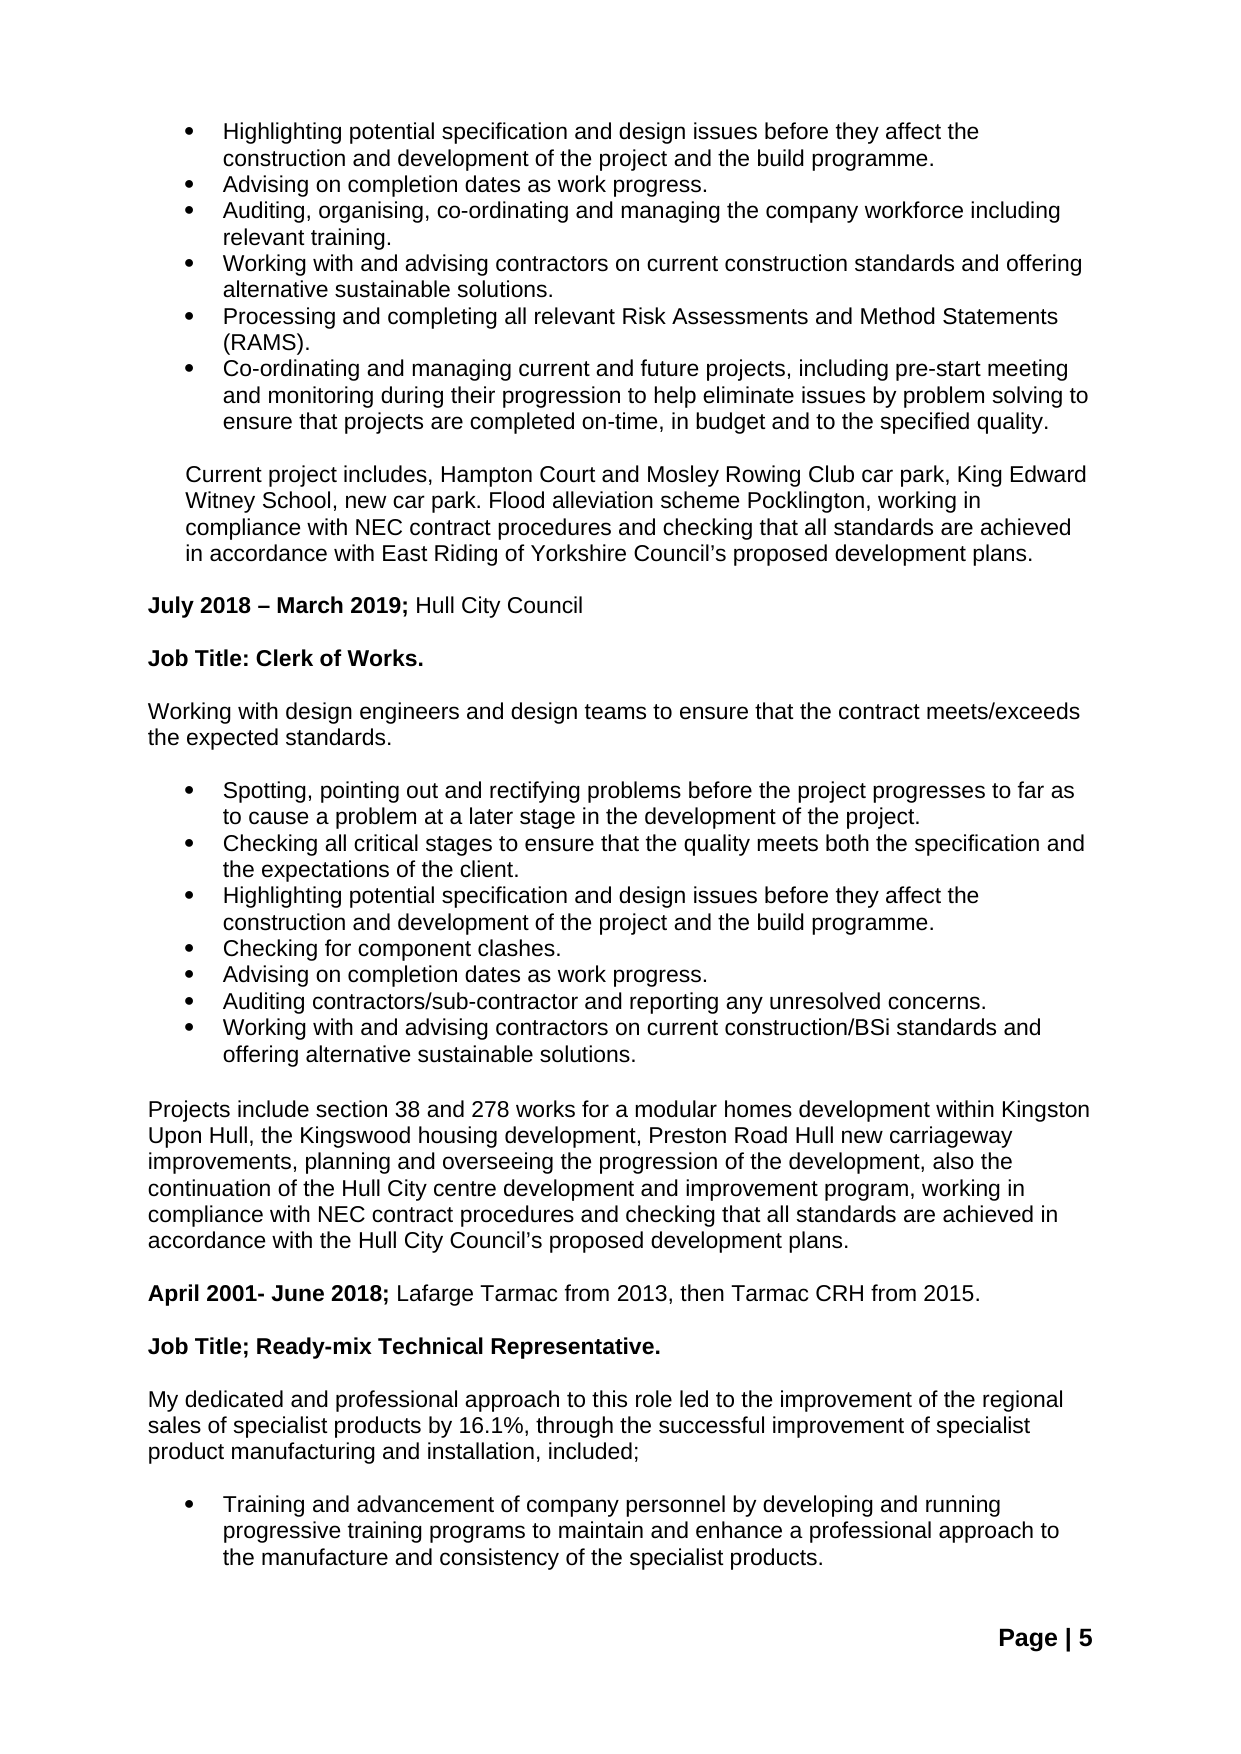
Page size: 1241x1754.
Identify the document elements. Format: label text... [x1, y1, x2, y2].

list Advising on completion dates as work progress. [185, 961, 1092, 988]
list Co-ordinating and managing current and future projects, including pre-start meeting and monitoring during their progression to help eliminate issues by problem solving to ensure that projects are completed on-time, in budget and to the specified quality. [185, 355, 1092, 434]
text April 2001- June 2018; Lafarge Tarmac from 2013, then Tarmac CRH from 2015. [148, 1280, 1092, 1306]
text Working with design engineers and design teams to ensure that the contract meets/exceeds the expected standards. [148, 698, 1092, 751]
text Job Title; Ready-mix Technical Representative. [148, 1333, 1092, 1359]
text July 2018 – March 2019; Hull City Council [148, 592, 1092, 619]
list Working with and advising contractors on current construction standards and offering alternative sustainable solutions. [185, 250, 1092, 303]
list Processing and completing all relevant Risk Assessments and Method Statements (RAMS). [185, 303, 1092, 355]
text Job Title: Clerk of Works. [148, 645, 1092, 672]
list Checking all critical stages to ensure that the quality meets both the specification and the expectations of the client. [185, 830, 1092, 882]
list Highlighting potential specification and design issues before they affect the construction and development of the project and the build programme. [185, 882, 1092, 935]
list Checking for component clashes. [185, 935, 1092, 961]
list Training and advancement of company personnel by developing and running progressive training programs to maintain and enhance a professional approach to the manufacture and consistency of the specialist products. [185, 1491, 1092, 1570]
list Working with and advising contractors on current construction/BSi standards and offering alternative sustainable solutions. [185, 1014, 1092, 1067]
text My dedicated and professional approach to this role led to the improvement of the regional sales of specialist products by 16.1%, through the successful improvement of specialist product manufacturing and installation, included; [148, 1386, 1092, 1464]
text Projects include section 38 and 278 works for a modular homes development within Kingston Upon Hull, the Kingswood housing development, Preston Road Hull new carriageway improvements, planning and overseeing the progression of the development, also the continuation of the Hull City centre development and improvement program, working in compliance with NEC contract procedures and checking that all standards are achieved in accordance with the Hull City Council’s proposed development plans. [148, 1096, 1092, 1254]
text Current project includes, Hampton Court and Mosley Rowing Club car park, King Edward Witney School, new car park. Flood alleviation scheme Pocklington, working in compliance with NEC contract procedures and checking that all standards are achieved in accordance with East Riding of Yorkshire Council’s proposed development plans. [185, 461, 1092, 566]
list Auditing, organising, co-ordinating and managing the company workforce including relevant training. [185, 197, 1092, 250]
list Auditing contractors/sub-contractor and reporting any unresolved concerns. [185, 988, 1092, 1014]
list Spotting, pointing out and rectifying problems before the project progresses to far as to cause a problem at a later stage in the development of the project. [185, 777, 1092, 830]
list Advising on completion dates as work progress. [185, 171, 1092, 197]
list Highlighting potential specification and design issues before they affect the construction and development of the project and the build programme. [185, 118, 1092, 171]
